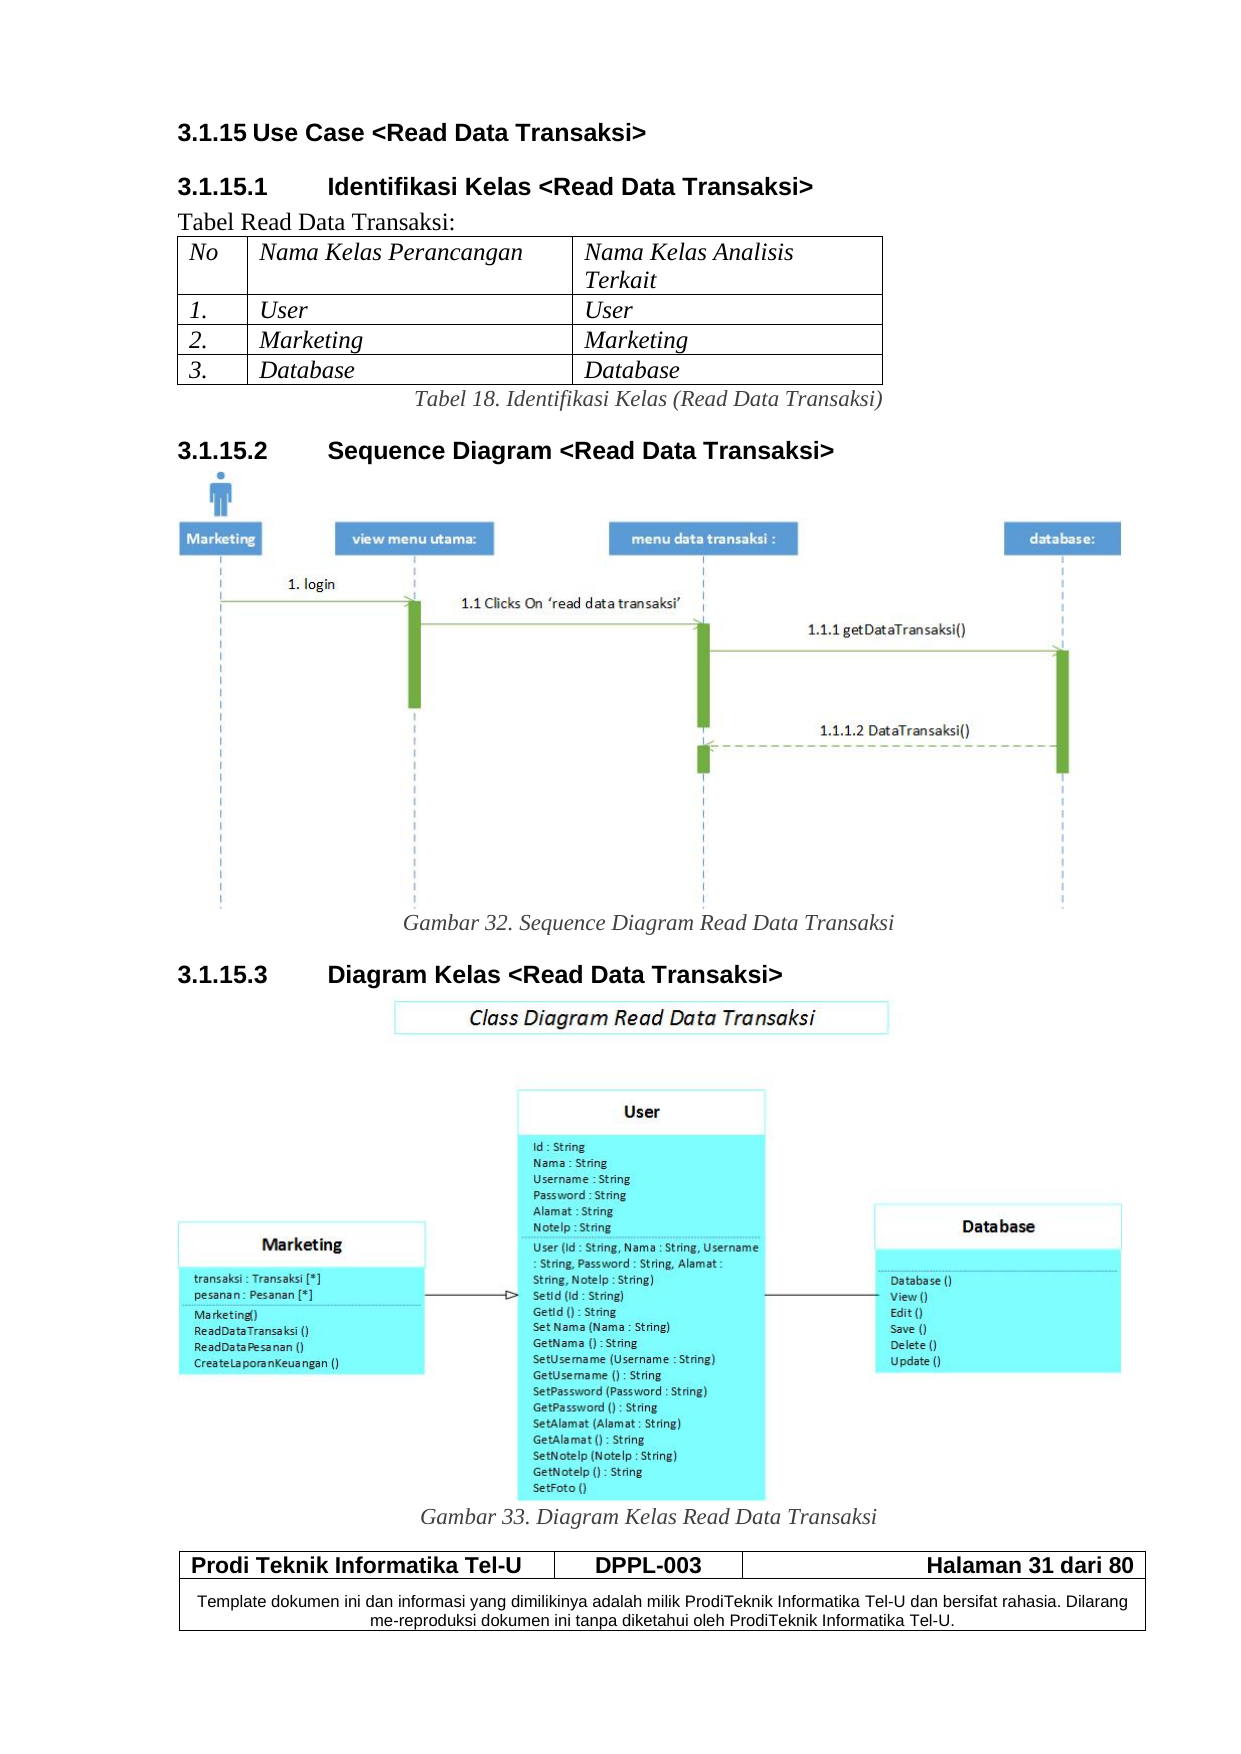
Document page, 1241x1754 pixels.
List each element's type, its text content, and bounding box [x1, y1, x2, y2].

table_cell Marketing [573, 325, 882, 354]
table_cell 3. [178, 355, 247, 383]
text Gambar 32. Sequence Diagram Read Data Transaksi [177, 909, 1122, 935]
subtitle Use Case <Read Data Transaksi> [177, 118, 1122, 147]
picture [177, 471, 1123, 909]
table_header No [178, 237, 247, 294]
table_cell Database [248, 355, 572, 383]
table_header Nama Kelas Perancangan [248, 237, 572, 294]
table_cell User [573, 295, 882, 324]
table_cell 1. [178, 295, 247, 324]
table_cell 2. [178, 325, 247, 354]
text Tabel 18. Identifikasi Kelas (Read Data Transaksi) [177, 384, 1122, 411]
subtitle Sequence Diagram <Read Data Transaksi> [177, 436, 1122, 465]
table_cell Database [573, 355, 882, 383]
text Gambar 33. Diagram Kelas Read Data Transaksi [177, 1503, 1122, 1529]
picture [177, 995, 1123, 1503]
subtitle Diagram Kelas <Read Data Transaksi> [177, 960, 1122, 989]
table_cell Marketing [248, 325, 572, 354]
table_header Nama Kelas Analisis Terkait [573, 237, 882, 294]
text Tabel Read Data Transaksi: [177, 207, 1122, 236]
table_cell User [248, 295, 572, 324]
subtitle Identifikasi Kelas <Read Data Transaksi> [177, 172, 1122, 201]
